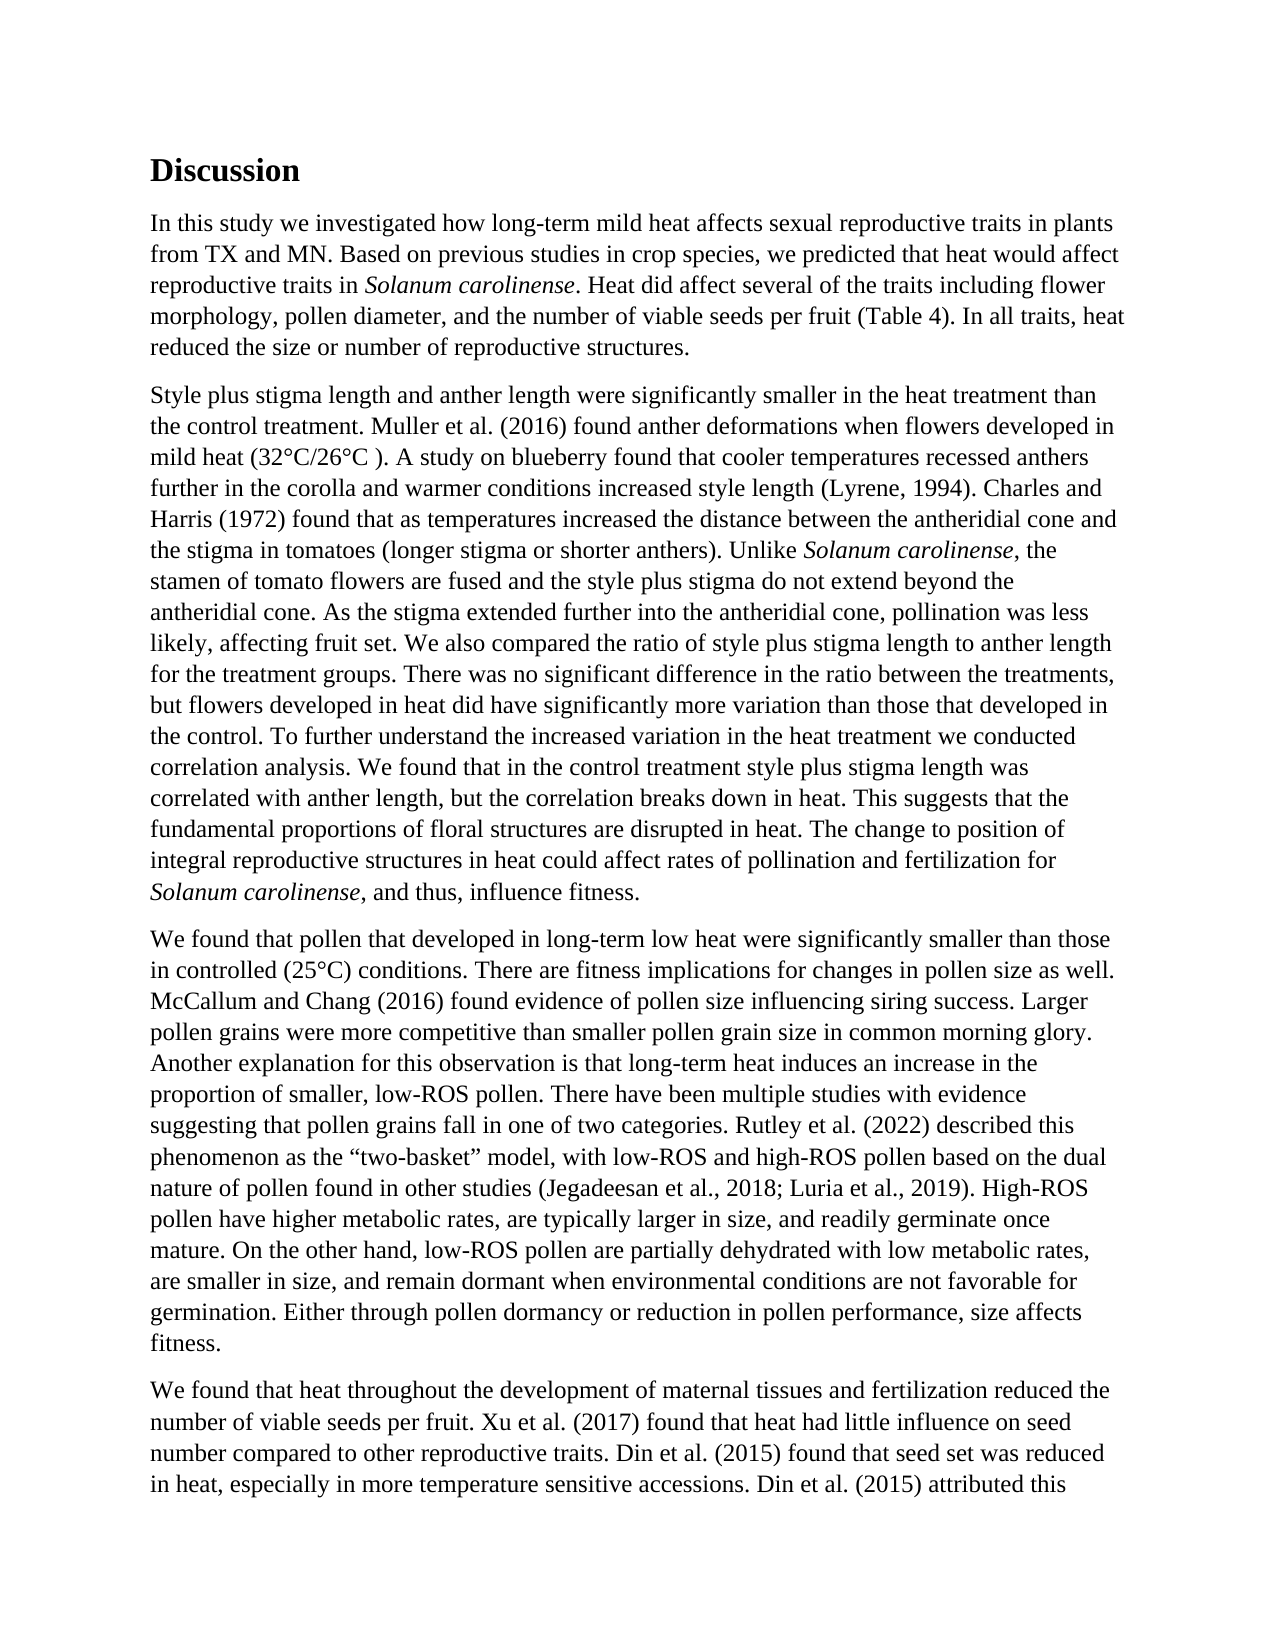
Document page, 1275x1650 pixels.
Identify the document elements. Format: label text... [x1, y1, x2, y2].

text Style plus stigma length and anther length were significantly smaller in the heat treatment than the control treatment. Muller et al. (2016) found anther deformations when flowers developed in mild heat (32°C/26°C ). A study on blueberry found that cooler temperatures recessed anthers further in the corolla and warmer conditions increased style length (Lyrene, 1994). Charles and Harris (1972) found that as temperatures increased the distance between the antheridial cone and the stigma in tomatoes (longer stigma or shorter anthers). Unlike Solanum carolinense, the stamen of tomato flowers are fused and the style plus stigma do not extend beyond the antheridial cone. As the stigma extended further into the antheridial cone, pollination was less likely, affecting fruit set. We also compared the ratio of style plus stigma length to anther length for the treatment groups. There was no significant difference in the ratio between the treatments, but flowers developed in heat did have significantly more variation than those that developed in the control. To further understand the increased variation in the heat treatment we conducted correlation analysis. We found that in the control treatment style plus stigma length was correlated with anther length, but the correlation breaks down in heat. This suggests that the fundamental proportions of floral structures are disrupted in heat. The change to position of integral reproductive structures in heat could affect rates of pollination and fertilization for Solanum carolinense, and thus, influence fitness. [150, 380, 1125, 905]
text We found that pollen that developed in long-term low heat were significantly smaller than those in controlled (25°C) conditions. There are fitness implications for changes in pollen size as well. McCallum and Chang (2016) found evidence of pollen size influencing siring success. Larger pollen grains were more competitive than smaller pollen grain size in common morning glory. Another explanation for this observation is that long-term heat induces an increase in the proportion of smaller, low-ROS pollen. There have been multiple studies with evidence suggesting that pollen grains fall in one of two categories. Rutley et al. (2022) described this phenomenon as the “two-basket” model, with low-ROS and high-ROS pollen based on the dual nature of pollen found in other studies (Jegadeesan et al., 2018; Luria et al., 2019). High-ROS pollen have higher metabolic rates, are typically larger in size, and readily germinate once mature. On the other hand, low-ROS pollen are partially dehydrated with low metabolic rates, are smaller in size, and remain dormant when environmental conditions are not favorable for germination. Either through pollen dormancy or reduction in pollen performance, size affects fitness. [150, 924, 1125, 1357]
text Discussion [150, 150, 1125, 188]
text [150, 1376, 1125, 1497]
text In this study we investigated how long-term mild heat affects sexual reproductive traits in plants from TX and MN. Based on previous studies in crop species, we predicted that heat would affect reproductive traits in Solanum carolinense. Heat did affect several of the traits including flower morphology, pollen diameter, and the number of viable seeds per fruit (Table 4). In all traits, heat reduced the size or number of reproductive structures. [150, 208, 1125, 361]
